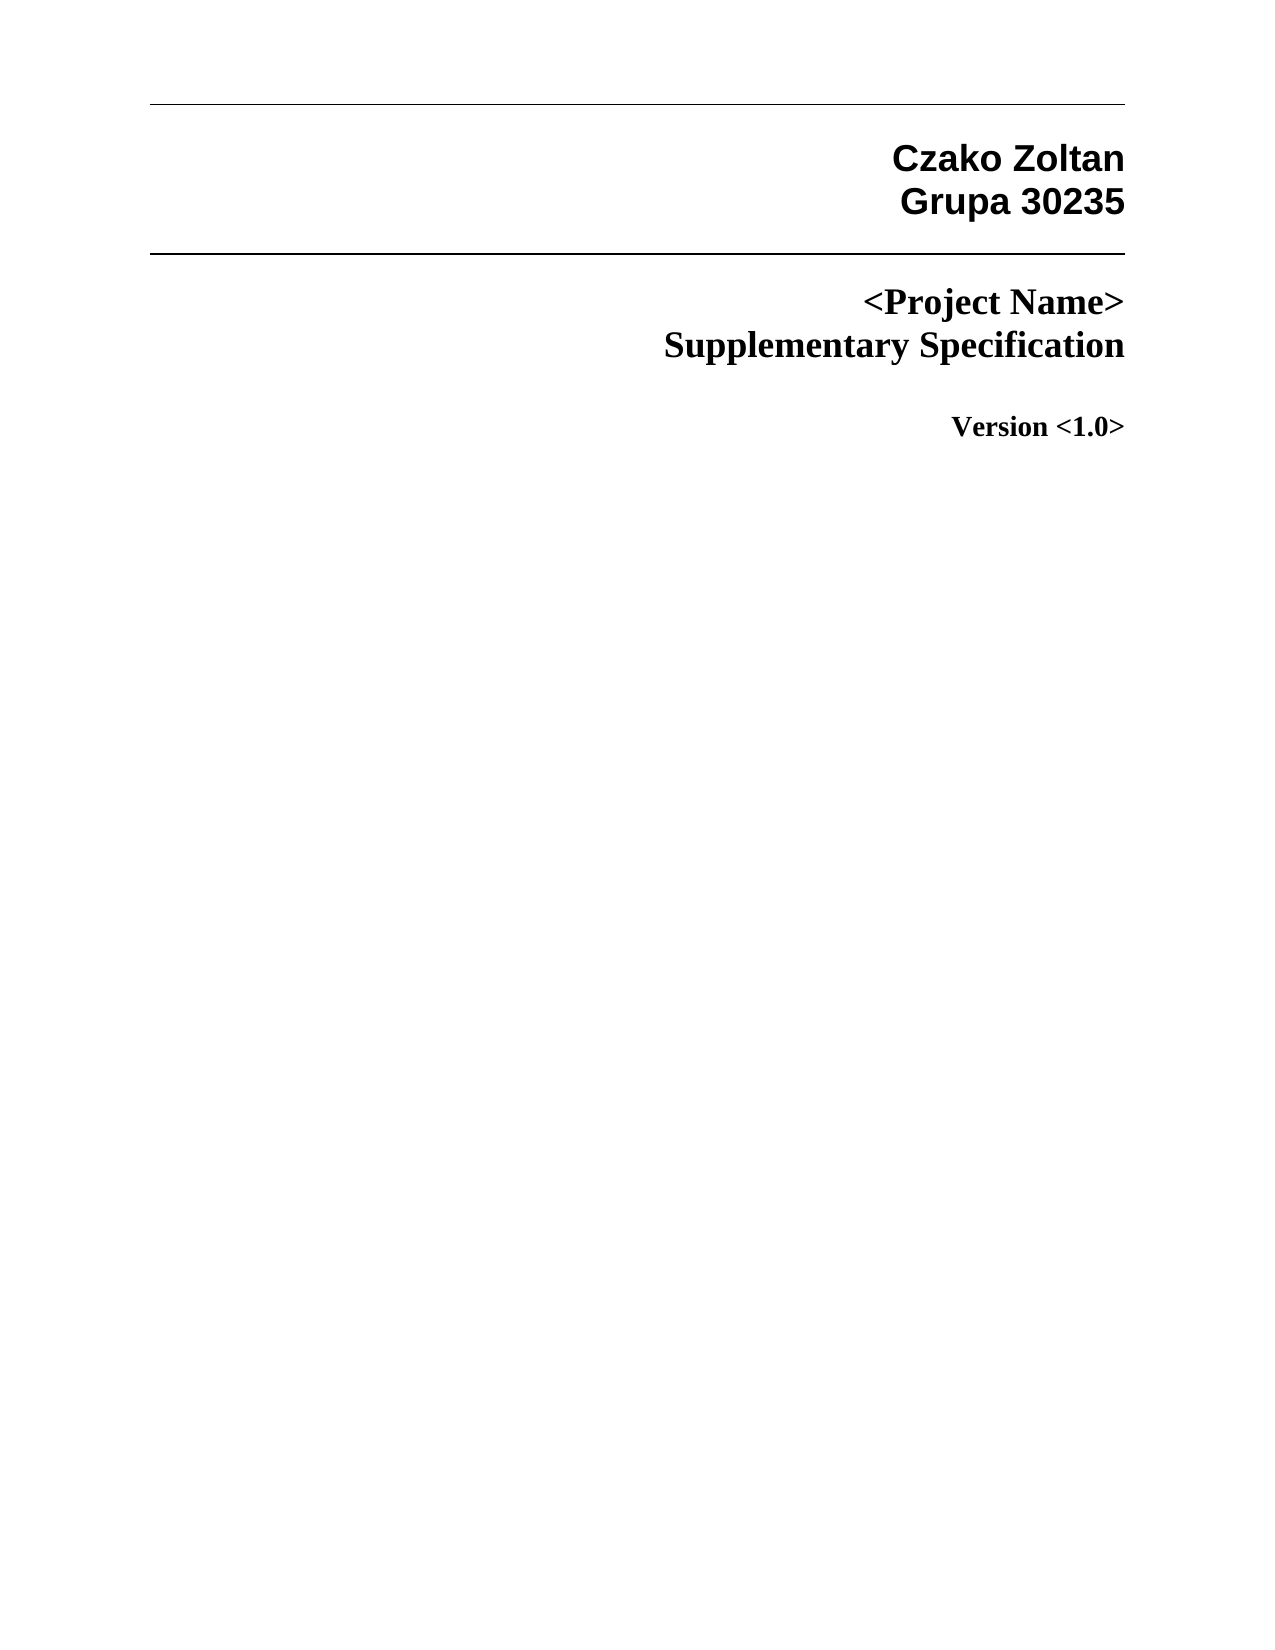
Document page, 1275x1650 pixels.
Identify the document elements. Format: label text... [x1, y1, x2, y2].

title Version <1.0> [150, 409, 1125, 443]
